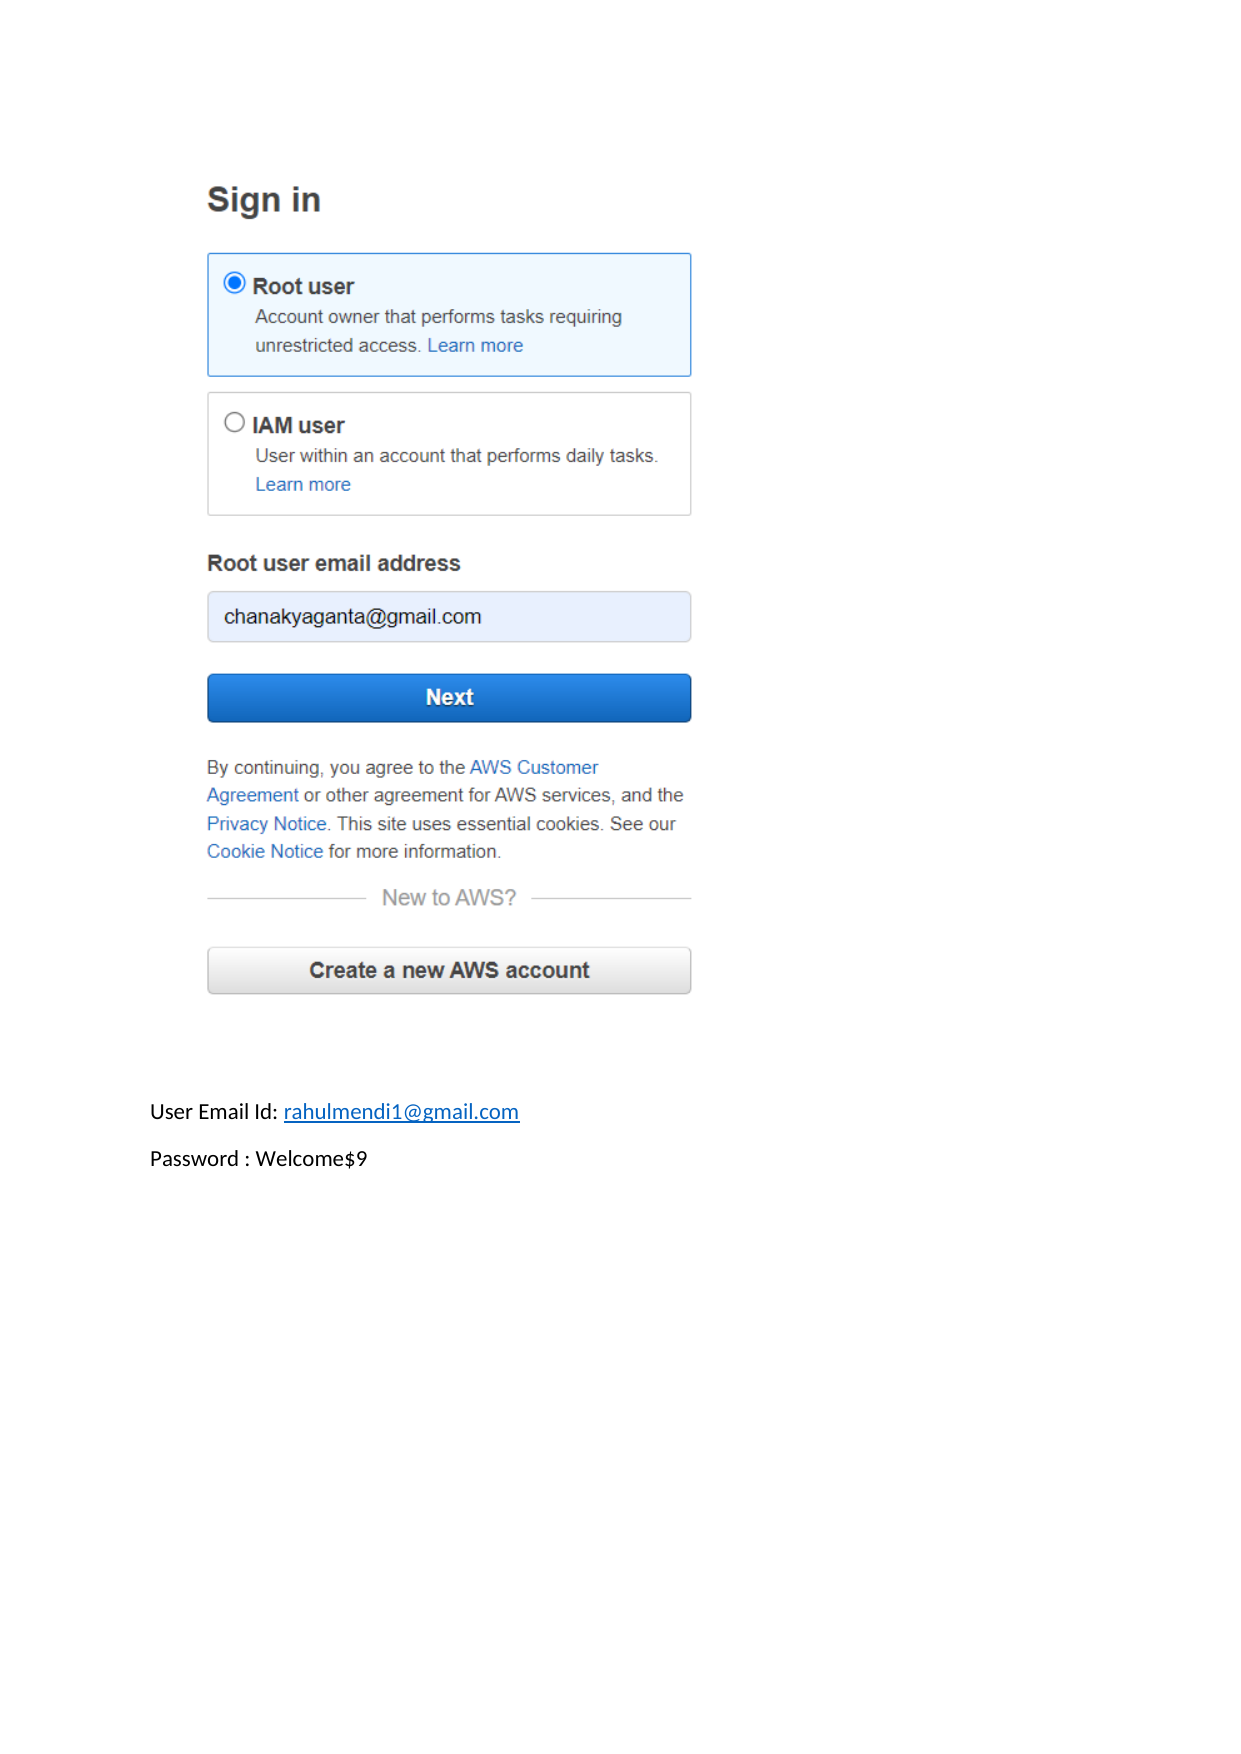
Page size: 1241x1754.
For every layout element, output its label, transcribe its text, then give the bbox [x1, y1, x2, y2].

picture [150, 150, 719, 1032]
text User Email Id: rahulmendi1@gmail.com [150, 1097, 1090, 1125]
text Password : Welcome$9 [150, 1144, 1090, 1172]
